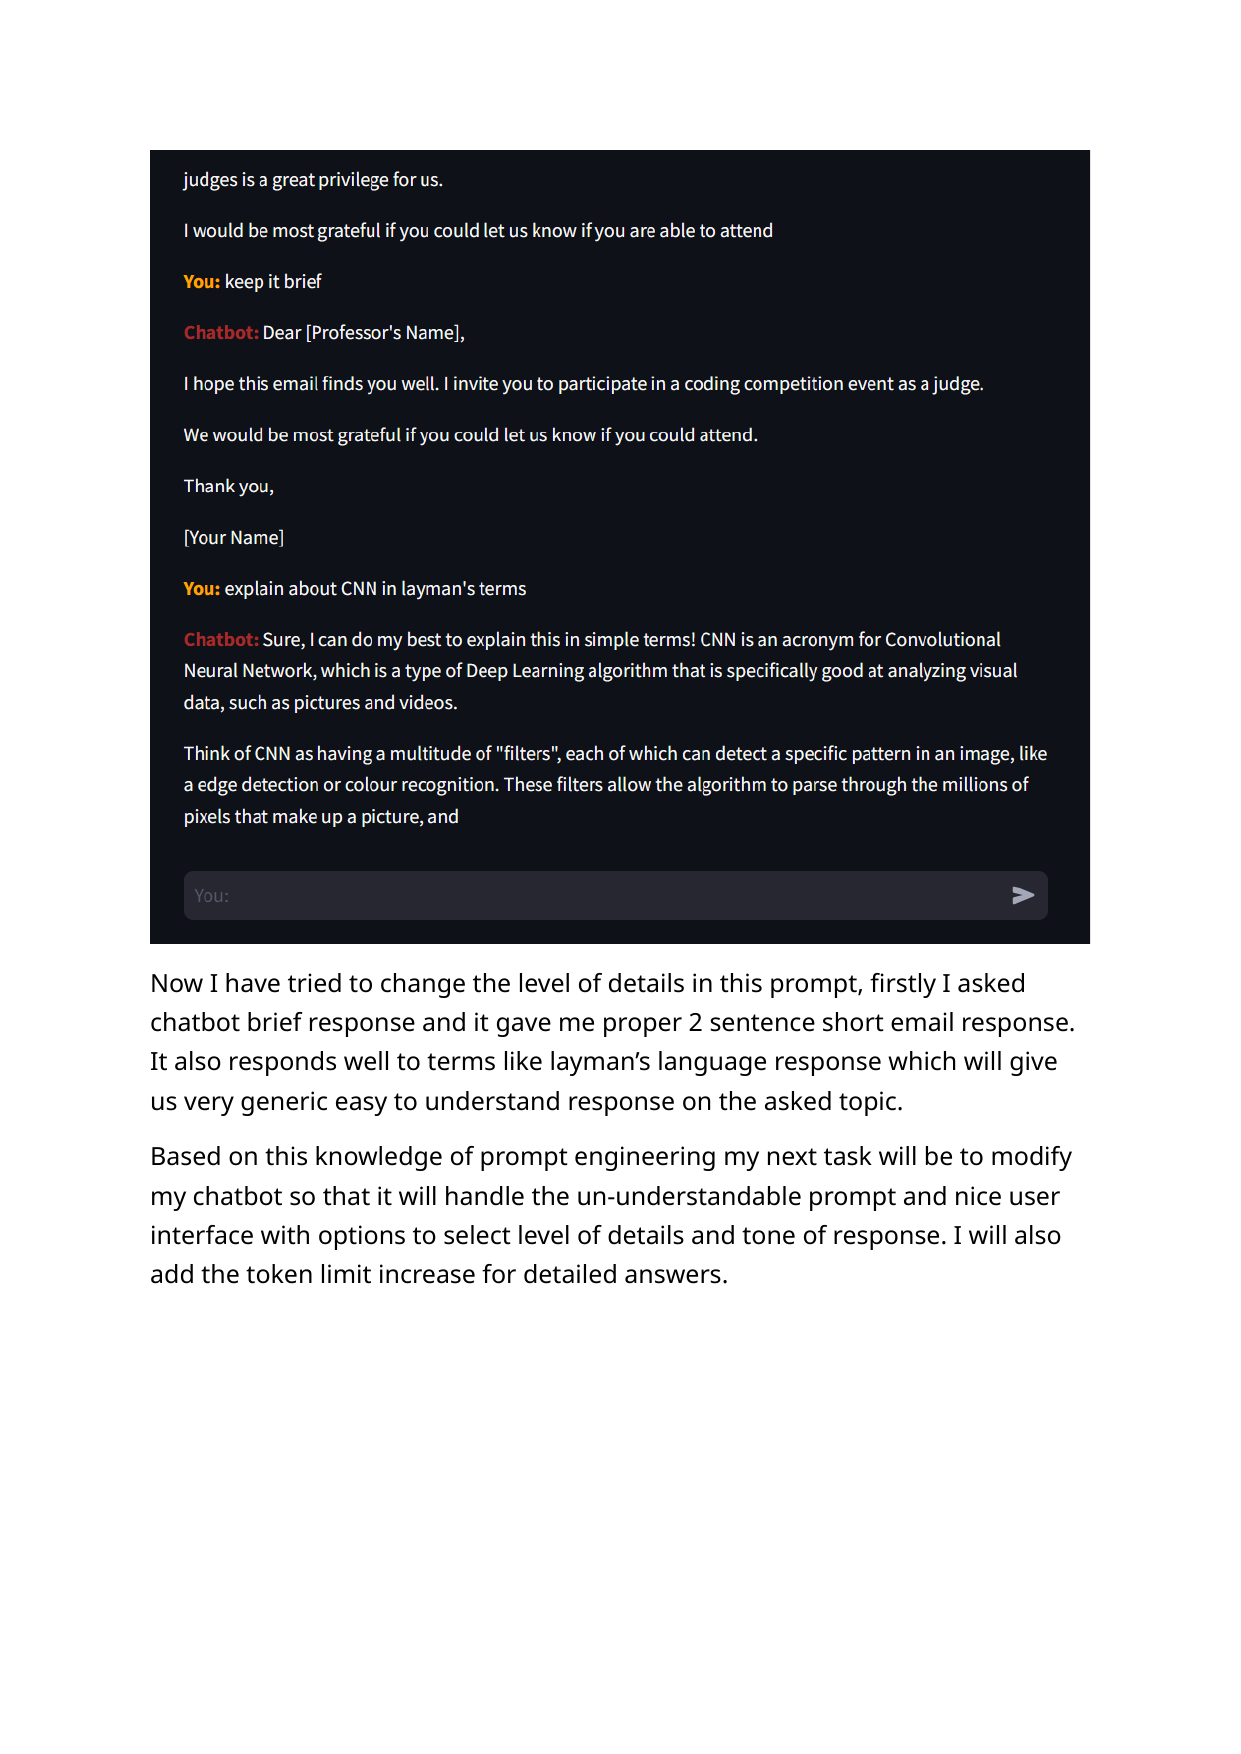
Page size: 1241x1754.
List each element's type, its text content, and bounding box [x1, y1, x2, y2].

picture [150, 150, 1091, 944]
text Based on this knowledge of prompt engineering my next task will be to modify my chatbot so that it will handle the un-understandable prompt and nice user interface with options to select level of details and tone of response. I will also add the token limit increase for detailed answers. [150, 1139, 1090, 1291]
text Now I have tried to change the level of details in this prompt, firstly I asked chatbot brief response and it gave me proper 2 sentence short email response. It also responds well to terms like layman’s language response which will give us very generic easy to understand response on the asked topic. [150, 966, 1090, 1117]
